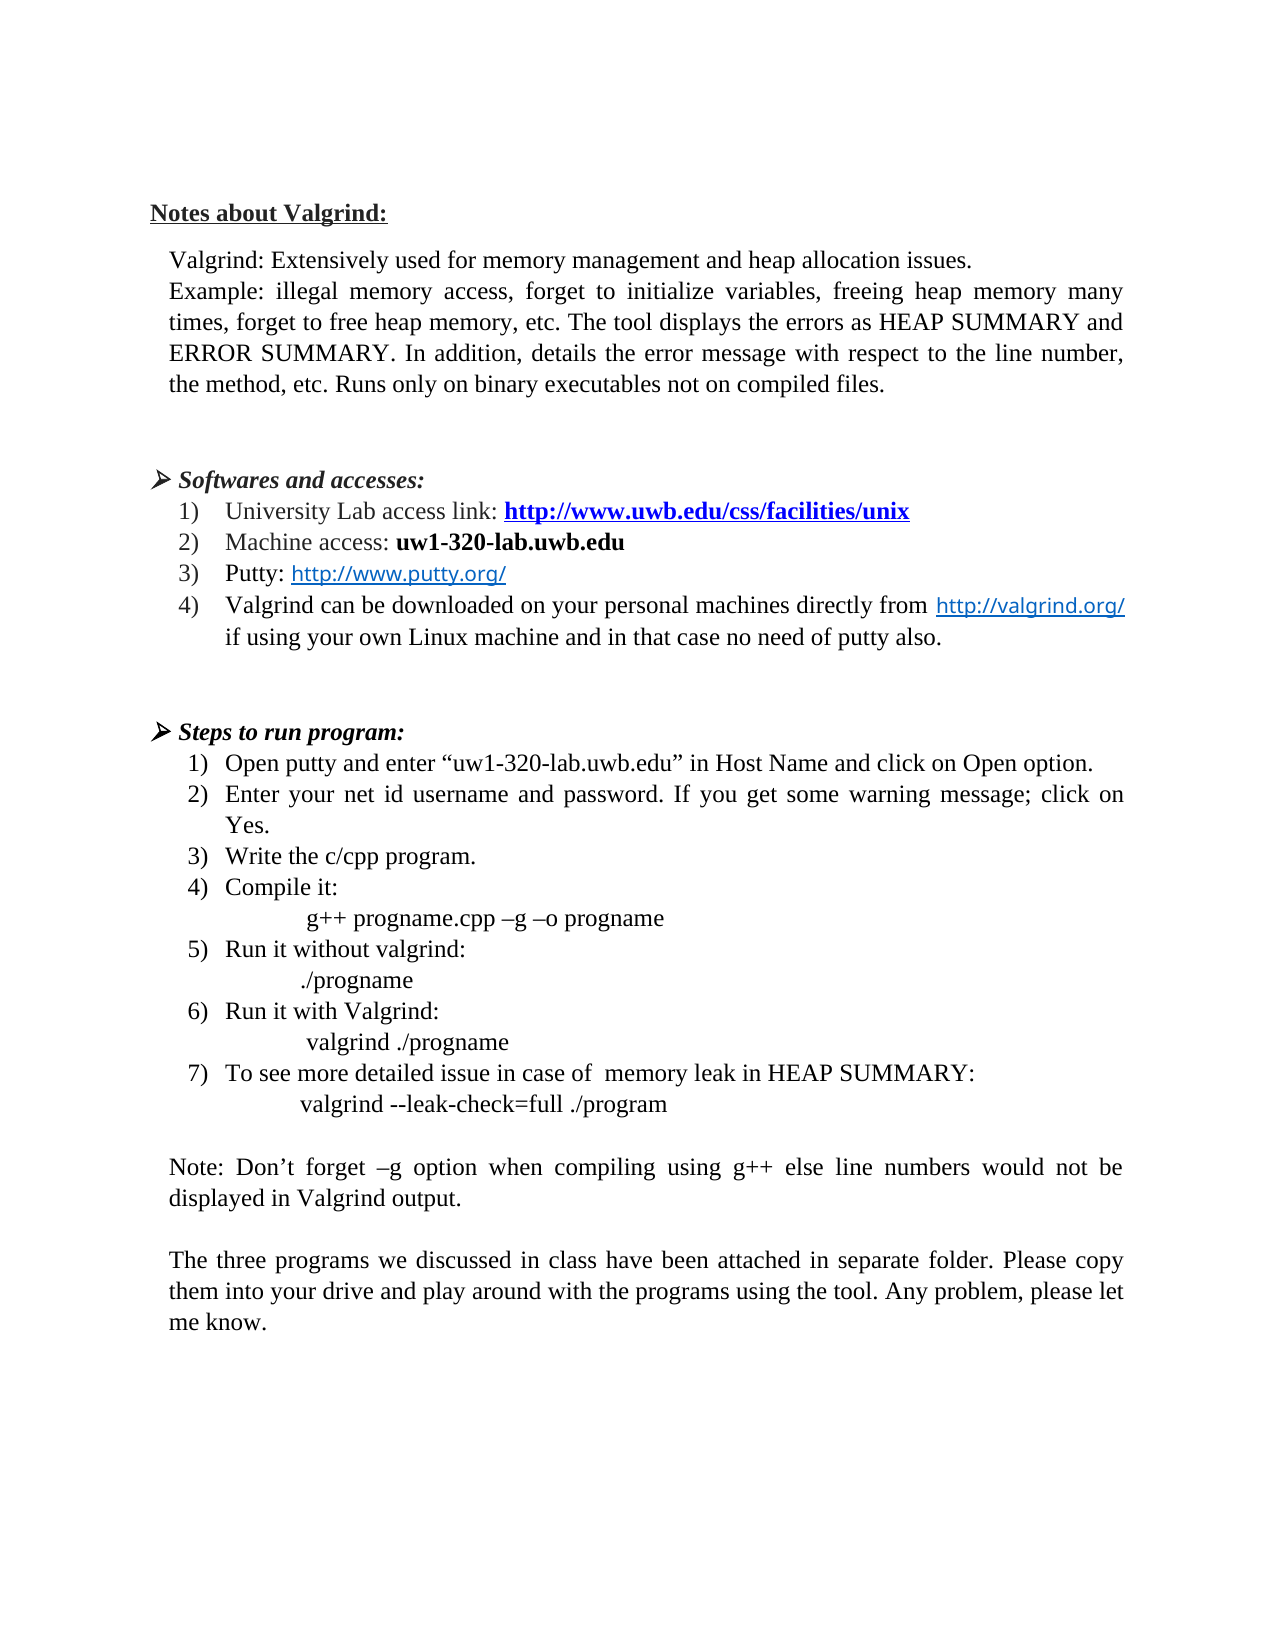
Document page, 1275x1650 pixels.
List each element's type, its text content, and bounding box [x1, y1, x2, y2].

list Softwares and accesses: [150, 465, 1125, 494]
list The three programs we discussed in class have been attached in separate folder. Please copy them into your drive and play around with the programs using the tool. Any problem, please let me know. [169, 1245, 1125, 1336]
list Open putty and enter “uw1-320-lab.uwb.edu” in Host Name and click on Open option. [187, 748, 1125, 777]
list Valgrind: Extensively used for memory management and heap allocation issues. [169, 245, 1125, 274]
list Compile it: [187, 872, 1125, 901]
list Valgrind can be downloaded on your personal machines directly from http://valgrind.org/ if using your own Linux machine and in that case no need of putty also. [178, 590, 1125, 650]
list valgrind --leak-check=full ./program [225, 1089, 1125, 1118]
list University Lab access link: http://www.uwb.edu/css/facilities/unix [178, 496, 1125, 525]
list To see more detailed issue in case of memory leak in HEAP SUMMARY: [187, 1058, 1125, 1087]
list Putty: http://www.putty.org/ [178, 558, 1125, 588]
list Enter your net id username and password. If you get some warning message; click on Yes. [187, 779, 1125, 839]
list Example: illegal memory access, forget to initialize variables, freeing heap memory many times, forget to free heap memory, etc. The tool displays the errors as HEAP SUMMARY and ERROR SUMMARY. In addition, details the error message with respect to the line number, the method, etc. Runs only on binary executables not on compiled files. [169, 276, 1125, 398]
list valgrind ./progname [225, 1027, 1125, 1056]
list Run it without valgrind: [187, 934, 1125, 963]
list Run it with Valgrind: [187, 996, 1125, 1025]
list g++ progname.cpp –g –o progname [225, 903, 1125, 932]
list ./progname [225, 965, 1125, 994]
list Note: Don’t forget –g option when compiling using g++ else line numbers would not be displayed in Valgrind output. [169, 1152, 1125, 1211]
text Notes about Valgrind: [150, 198, 1125, 226]
list Write the c/cpp program. [187, 841, 1125, 870]
list Steps to run program: [150, 717, 1125, 746]
list Machine access: uw1-320-lab.uwb.edu [178, 527, 1125, 556]
